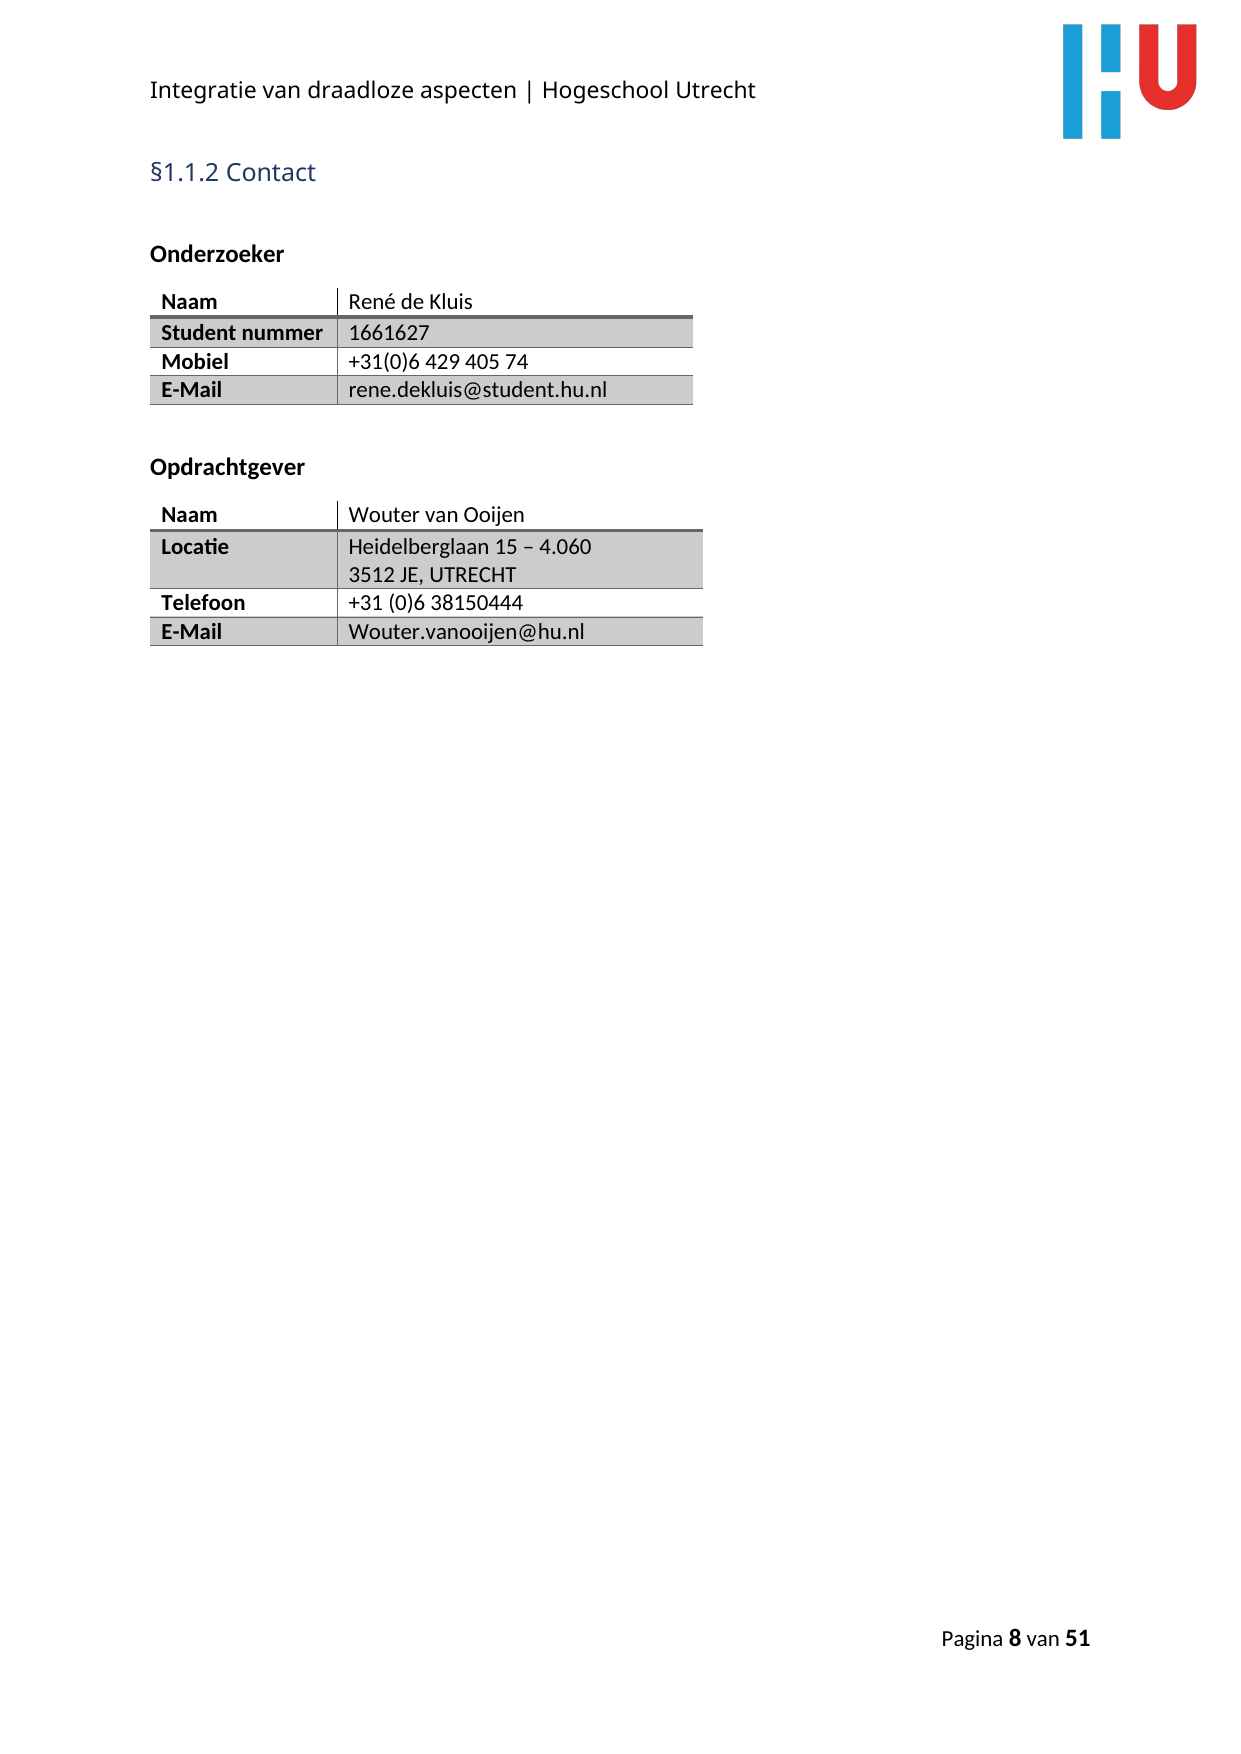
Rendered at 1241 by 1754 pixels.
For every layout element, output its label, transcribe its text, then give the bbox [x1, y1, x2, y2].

picture [1062, 23, 1205, 140]
text Onderzoeker [150, 238, 1090, 268]
table_header Naam [150, 501, 337, 529]
table_cell +31(0)6 429 405 74 [338, 348, 693, 375]
table_cell +31 (0)6 38150444 [338, 589, 703, 616]
table_header Wouter van Ooijen [338, 501, 703, 529]
table_header René de Kluis [338, 288, 693, 315]
text Opdrachtgever [150, 451, 1090, 482]
table_cell Mobiel [150, 348, 337, 375]
table_cell E-Mail [150, 376, 337, 404]
table_cell 1661627 [338, 319, 693, 347]
table_cell E-Mail [150, 618, 337, 645]
table_cell Locatie [150, 532, 337, 588]
subtitle §1.1.2 Contact [150, 154, 1090, 188]
table_cell Telefoon [150, 589, 337, 616]
table_cell rene.dekluis@student.hu.nl [338, 376, 693, 404]
table_cell Heidelberglaan 15 – 4.060 3512 JE, UTRECHT [338, 532, 703, 588]
table_cell Wouter.vanooijen@hu.nl [338, 618, 703, 645]
table_cell Student nummer [150, 319, 337, 347]
table_header Naam [150, 288, 337, 315]
